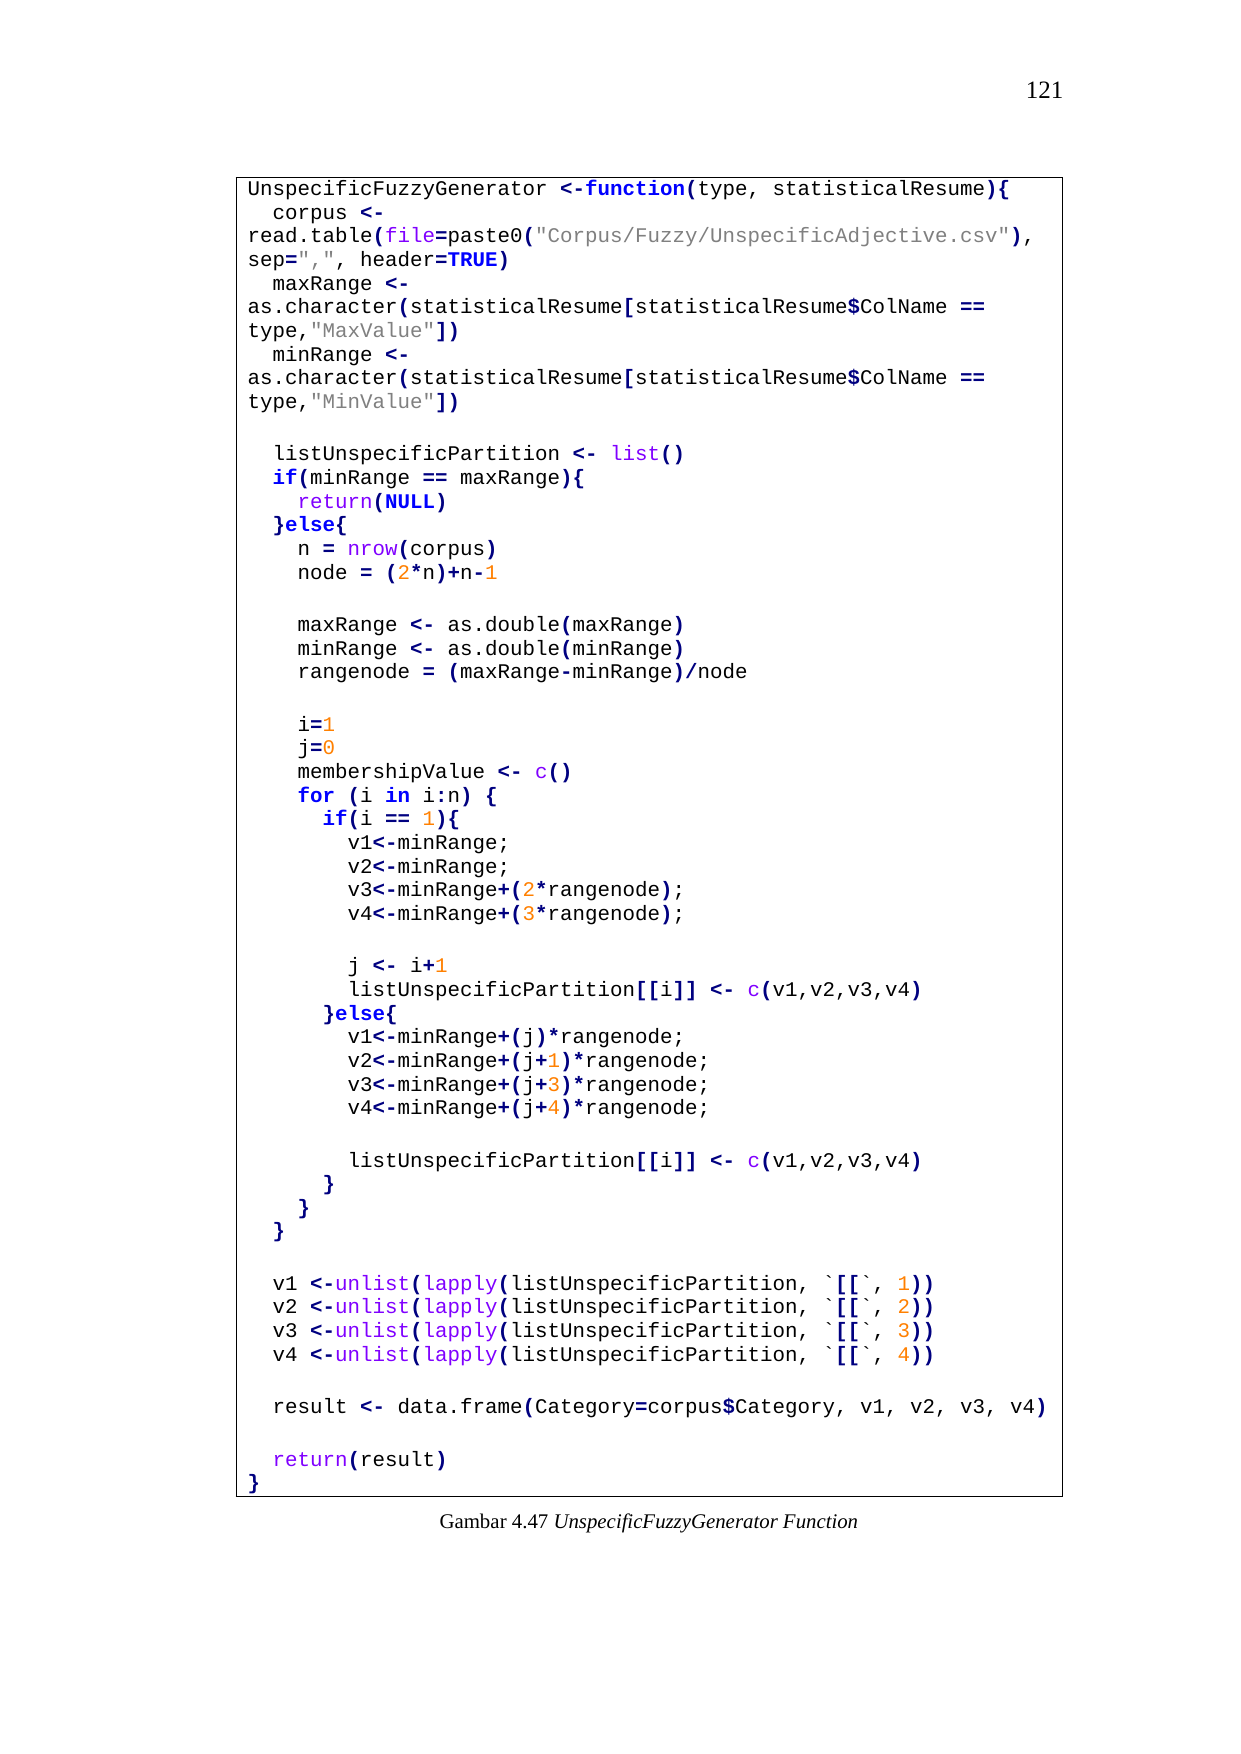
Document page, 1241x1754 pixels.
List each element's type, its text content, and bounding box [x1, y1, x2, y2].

text Gambar 4.47 UnspecificFuzzyGenerator Function [236, 1509, 1063, 1533]
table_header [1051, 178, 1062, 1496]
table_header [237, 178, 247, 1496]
